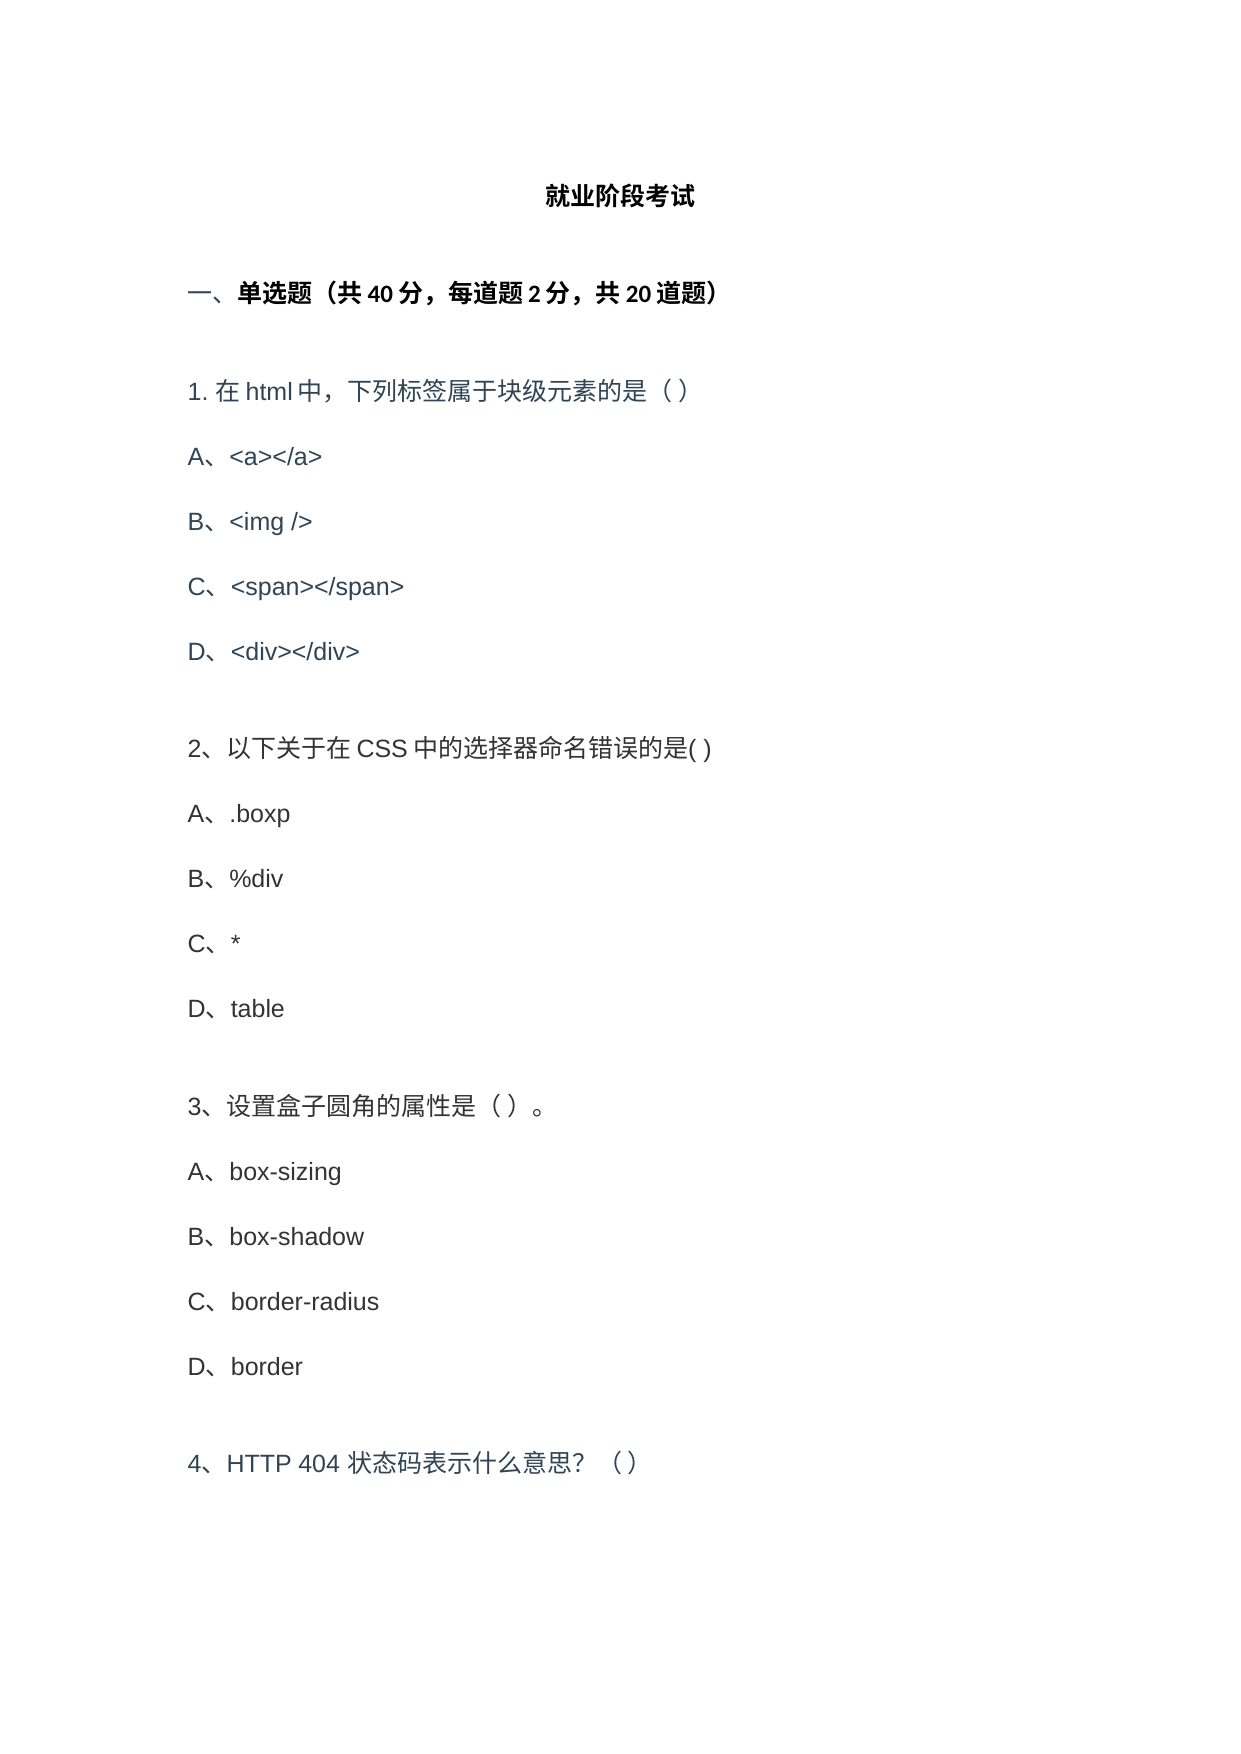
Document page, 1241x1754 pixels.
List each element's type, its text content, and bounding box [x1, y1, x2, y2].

text A、box-sizing [187, 1137, 1053, 1202]
text B、%div [187, 844, 1053, 909]
list <div></div> [187, 617, 1053, 682]
list 4、HTTP 404 状态码表示什么意思？（ ） [187, 1429, 1053, 1494]
text D、border [187, 1332, 1053, 1397]
text B、box-shadow [187, 1202, 1053, 1267]
list 在html中，下列标签属于块级元素的是（ ） [187, 357, 1053, 422]
list <span></span> [187, 552, 1053, 617]
text D、table [187, 974, 1053, 1039]
text 3、设置盒子圆角的属性是（ ）。 [187, 1072, 1053, 1137]
list 单选题（共40分，每道题2分，共20道题） [187, 259, 1053, 324]
list <a></a> [187, 422, 1053, 487]
text C、border-radius [187, 1267, 1053, 1332]
text 2、以下关于在CSS中的选择器命名错误的是( ) [187, 714, 1053, 779]
text C、* [187, 909, 1053, 974]
text 就业阶段考试 [187, 162, 1053, 227]
list <img /> [187, 487, 1053, 552]
text A、.boxp [187, 779, 1053, 844]
